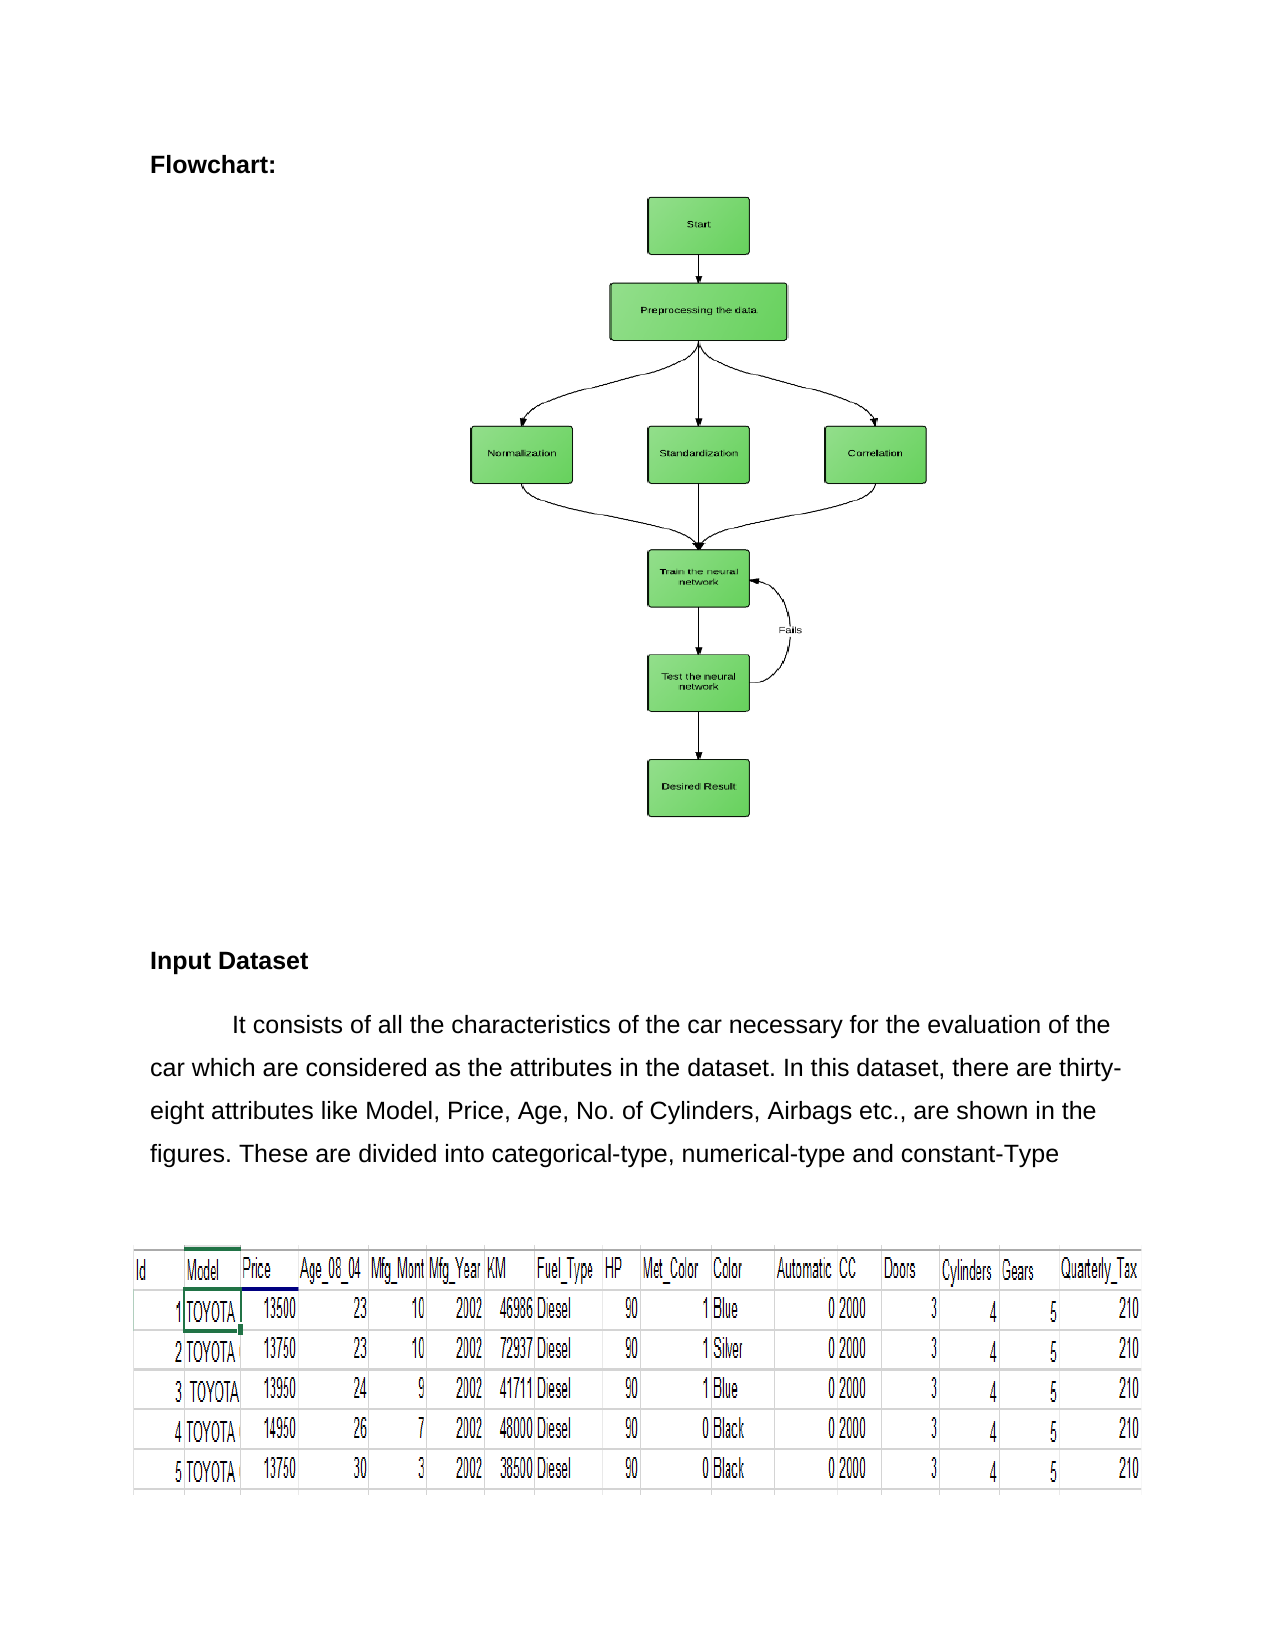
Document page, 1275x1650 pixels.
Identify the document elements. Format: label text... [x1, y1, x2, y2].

text Flowchart: [150, 150, 1125, 179]
text It consists of all the characteristics of the car necessary for the evaluation of the car which are considered as the attributes in the dataset. In this dataset, there are thirty-eight attributes like Model, Price, Age, No. of Cylinders, Airbags etc., are shown in the figures. These are divided into categorical-type, numerical-type and constant-Type [150, 1010, 1125, 1168]
text Input Dataset [150, 946, 1125, 975]
picture [133, 1245, 1142, 1495]
picture [393, 193, 1049, 836]
